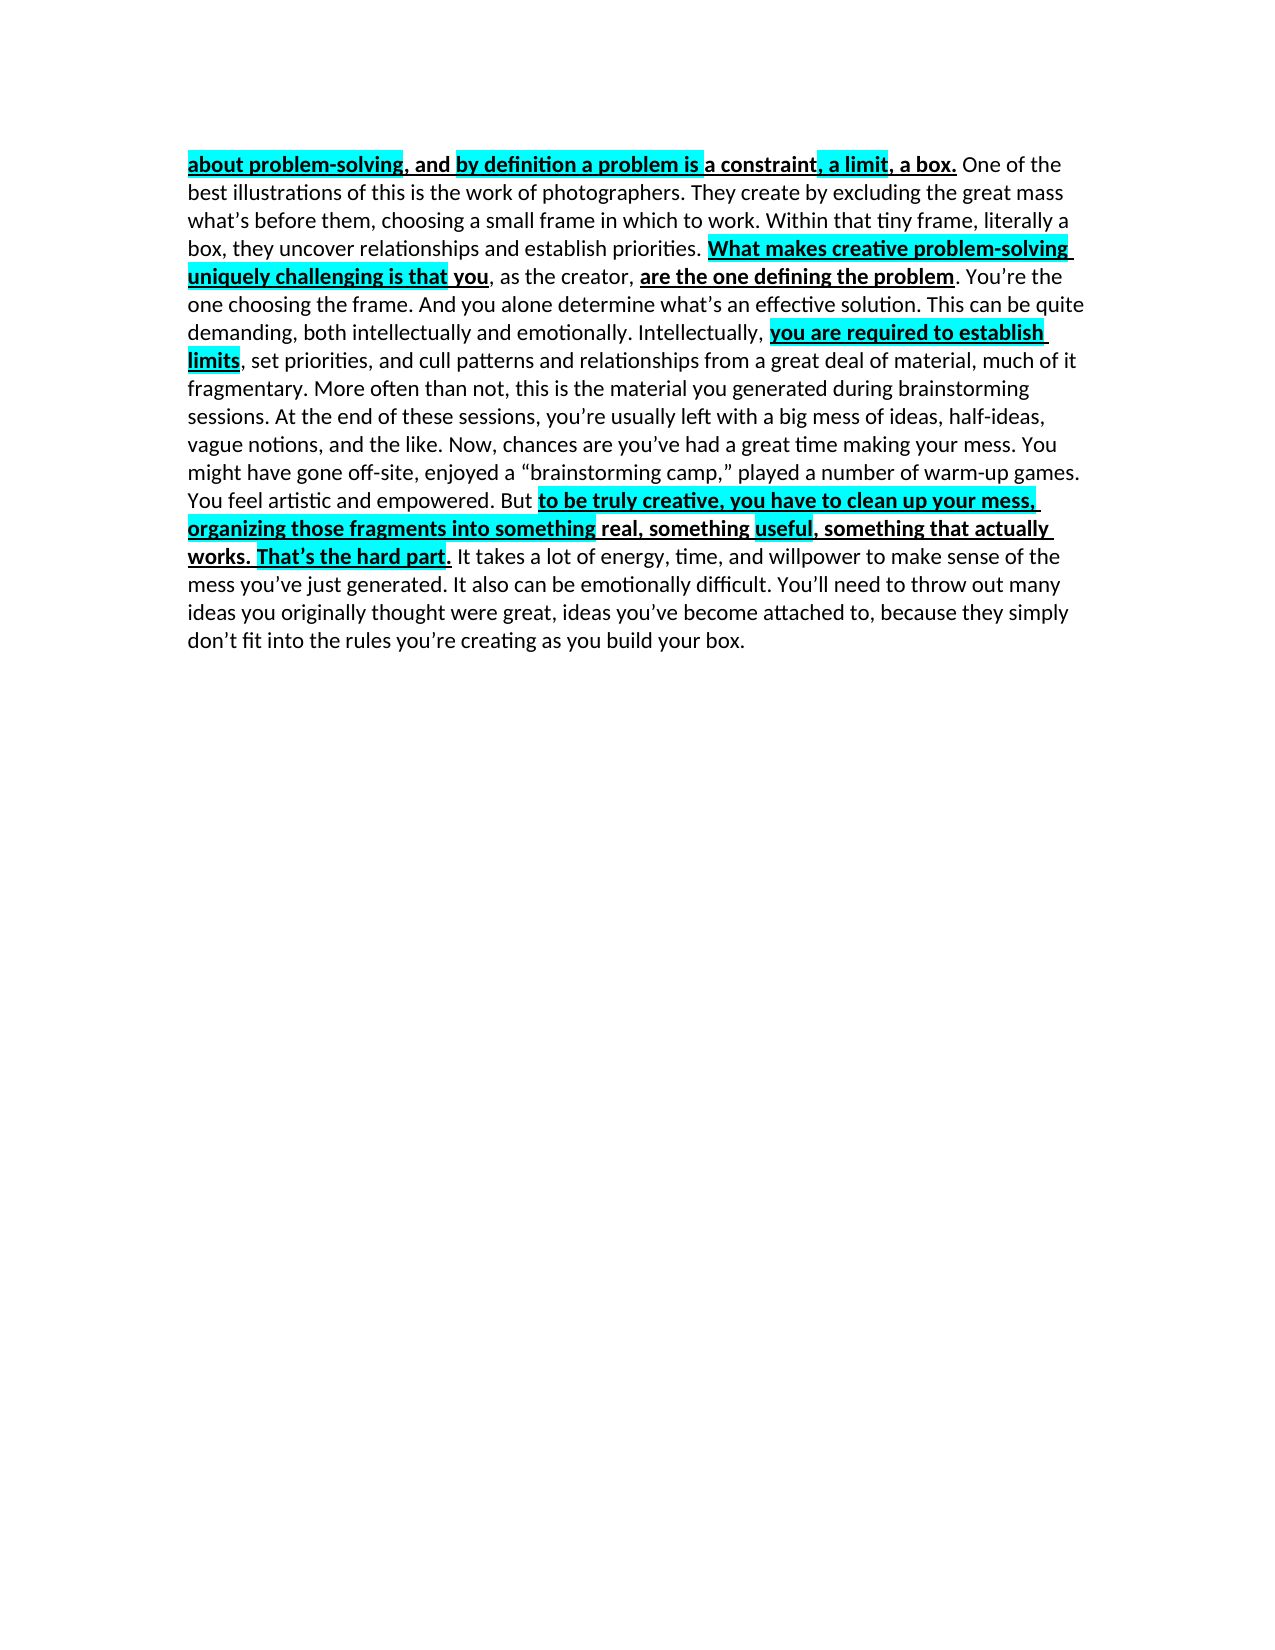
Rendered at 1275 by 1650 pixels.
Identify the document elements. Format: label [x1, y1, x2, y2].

text [187, 150, 1087, 654]
